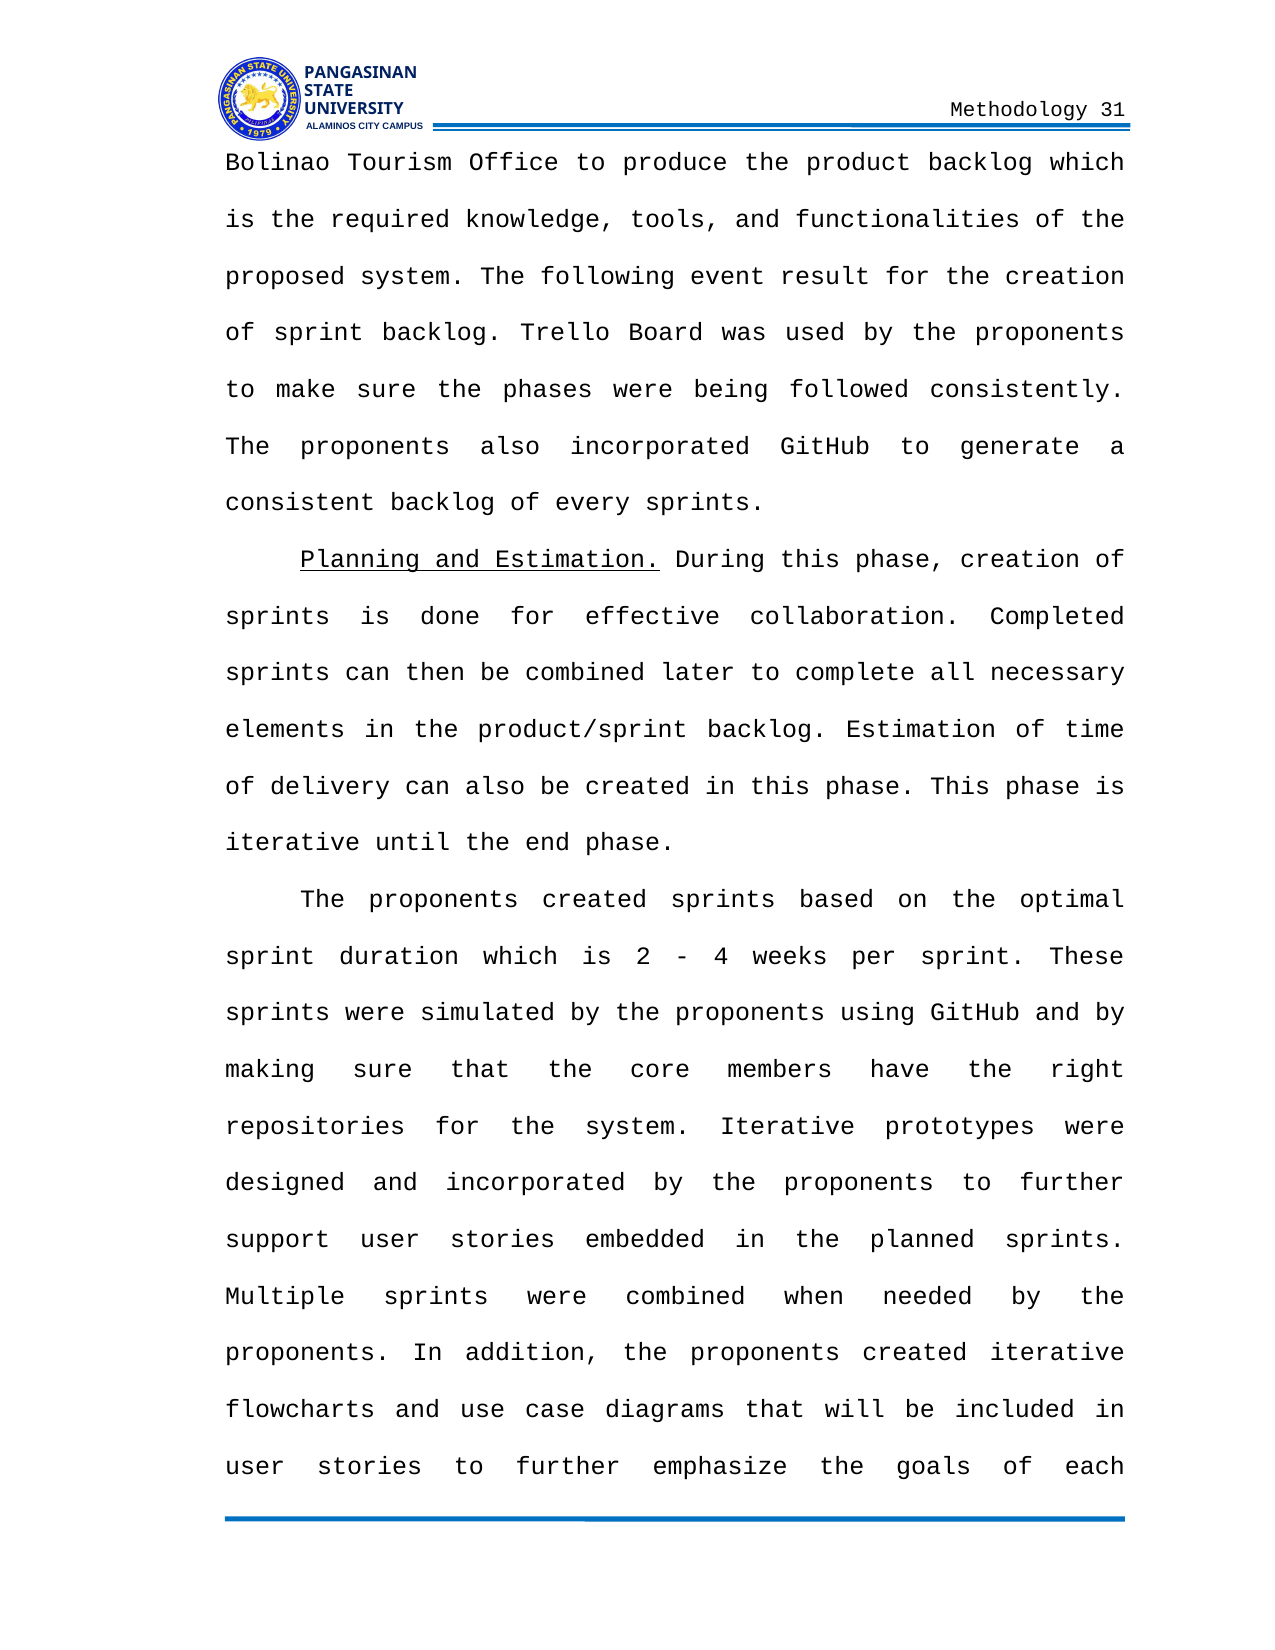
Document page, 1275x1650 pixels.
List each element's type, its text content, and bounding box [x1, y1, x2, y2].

picture [218, 57, 301, 141]
text Planning and Estimation. During this phase, creation of sprints is done for effective collaboration. Completed sprints can then be combined later to complete all necessary elements in the product/sprint backlog. Estimation of time of delivery can also be created in this phase. This phase is iterative until the end phase. [225, 547, 1125, 858]
